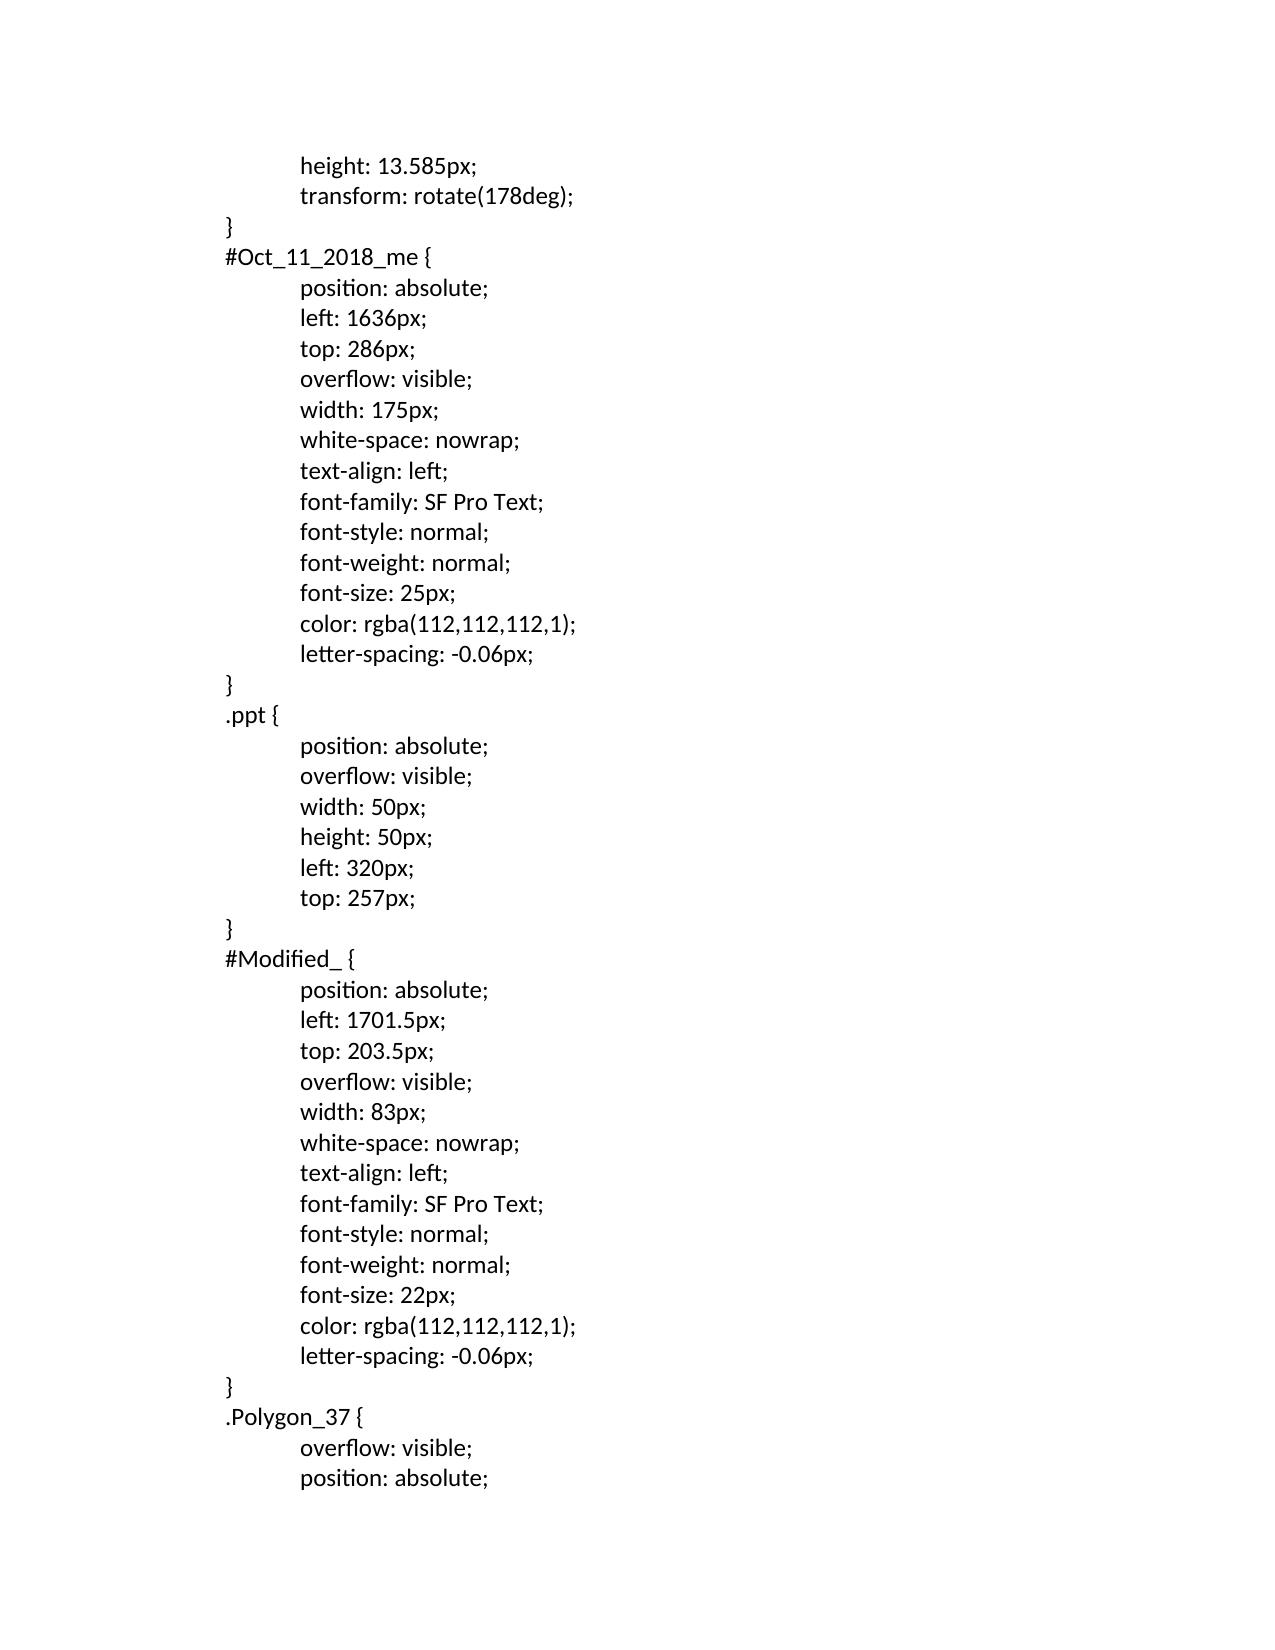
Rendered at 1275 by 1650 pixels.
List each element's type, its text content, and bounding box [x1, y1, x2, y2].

text font-size: 25px; [150, 577, 1125, 608]
text top: 203.5px; [150, 1035, 1125, 1066]
text height: 13.585px; [150, 150, 1125, 181]
text color: rgba(112,112,112,1); [150, 608, 1125, 638]
text overflow: visible; [150, 364, 1125, 394]
text position: absolute; [150, 1462, 1125, 1493]
text #Oct_11_2018_me { [150, 242, 1125, 272]
text position: absolute; [150, 272, 1125, 303]
text width: 83px; [150, 1096, 1125, 1127]
text top: 286px; [150, 333, 1125, 364]
text font-style: normal; [150, 516, 1125, 547]
text font-family: SF Pro Text; [150, 1188, 1125, 1218]
text font-family: SF Pro Text; [150, 486, 1125, 516]
text letter-spacing: -0.06px; [150, 1340, 1125, 1371]
text position: absolute; [150, 730, 1125, 760]
text font-size: 22px; [150, 1279, 1125, 1310]
text width: 175px; [150, 394, 1125, 425]
text letter-spacing: -0.06px; [150, 638, 1125, 669]
text font-weight: normal; [150, 547, 1125, 577]
text transform: rotate(178deg); [150, 181, 1125, 211]
text text-align: left; [150, 455, 1125, 486]
text height: 50px; [150, 821, 1125, 852]
text left: 1701.5px; [150, 1004, 1125, 1035]
text top: 257px; [150, 882, 1125, 913]
text overflow: visible; [150, 760, 1125, 791]
text font-weight: normal; [150, 1249, 1125, 1279]
text white-space: nowrap; [150, 425, 1125, 455]
text left: 1636px; [150, 303, 1125, 333]
text overflow: visible; [150, 1066, 1125, 1096]
text color: rgba(112,112,112,1); [150, 1310, 1125, 1340]
text white-space: nowrap; [150, 1127, 1125, 1157]
text width: 50px; [150, 791, 1125, 821]
text .Polygon_37 { [150, 1401, 1125, 1432]
text } [150, 913, 1125, 943]
text overflow: visible; [150, 1432, 1125, 1462]
text text-align: left; [150, 1157, 1125, 1188]
text #Modified_ { [150, 943, 1125, 974]
text .ppt { [150, 699, 1125, 730]
text } [150, 669, 1125, 699]
text position: absolute; [150, 974, 1125, 1004]
text font-style: normal; [150, 1218, 1125, 1249]
text } [150, 211, 1125, 242]
text } [150, 1371, 1125, 1401]
text left: 320px; [150, 852, 1125, 882]
